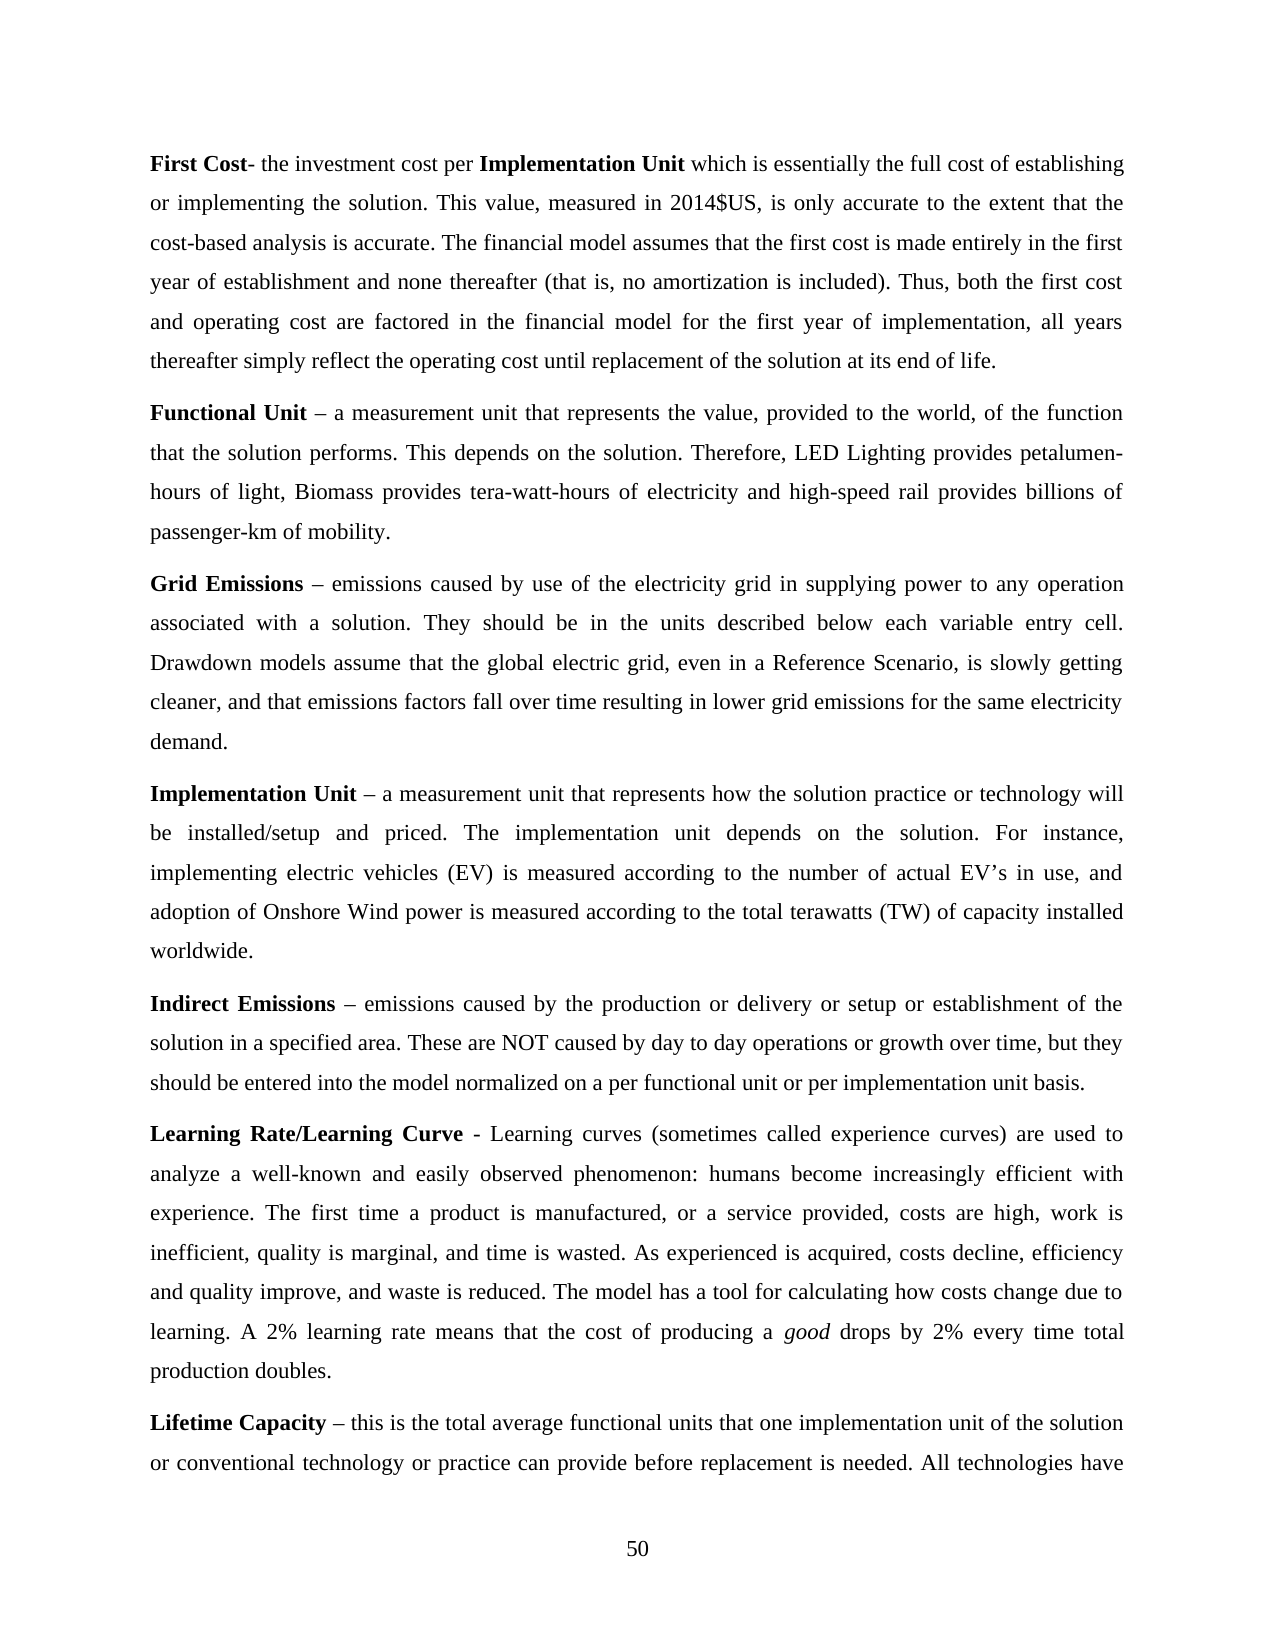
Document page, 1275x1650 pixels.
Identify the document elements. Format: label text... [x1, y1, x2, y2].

text Indirect Emissions – emissions caused by the production or delivery or setup or establishment of the solution in a specified area. These are NOT caused by day to day operations or growth over time, but they should be entered into the model normalized on a per functional unit or per implementation unit basis. [150, 989, 1125, 1095]
text Functional Unit – a measurement unit that represents the value, provided to the world, of the function that the solution performs. This depends on the solution. Therefore, LED Lighting provides petalumen-hours of light, Biomass provides tera-watt-hours of electricity and high-speed rail provides billions of passenger-km of mobility. [150, 399, 1125, 544]
text First Cost- the investment cost per Implementation Unit which is essentially the full cost of establishing or implementing the solution. This value, measured in 2014$US, is only accurate to the extent that the cost-based analysis is accurate. The financial model assumes that the first cost is made entirely in the first year of establishment and none thereafter (that is, no amortization is included). Thus, both the first cost and operating cost are factored in the financial model for the first year of implementation, all years thereafter simply reflect the operating cost until replacement of the solution at its end of life. [150, 150, 1125, 374]
text Learning Rate/Learning Curve - Learning curves (sometimes called experience curves) are used to analyze a well-known and easily observed phenomenon: humans become increasingly efficient with experience. The first time a product is manufactured, or a service provided, costs are high, work is inefficient, quality is marginal, and time is wasted. As experienced is acquired, costs decline, efficiency and quality improve, and waste is reduced. The model has a tool for calculating how costs change due to learning. A 2% learning rate means that the cost of producing a good drops by 2% every time total production doubles. [150, 1121, 1125, 1384]
text Grid Emissions – emissions caused by use of the electricity grid in supplying power to any operation associated with a solution. They should be in the units described below each variable entry cell. Drawdown models assume that the global electric grid, even in a Reference Scenario, is slowly getting cleaner, and that emissions factors fall over time resulting in lower grid emissions for the same electricity demand. [150, 570, 1125, 754]
text Implementation Unit – a measurement unit that represents how the solution practice or technology will be installed/setup and priced. The implementation unit depends on the solution. For instance, implementing electric vehicles (EV) is measured according to the number of actual EV’s in use, and adoption of Onshore Wind power is measured according to the total terawatts (TW) of capacity installed worldwide. [150, 780, 1125, 964]
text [150, 1409, 1125, 1475]
